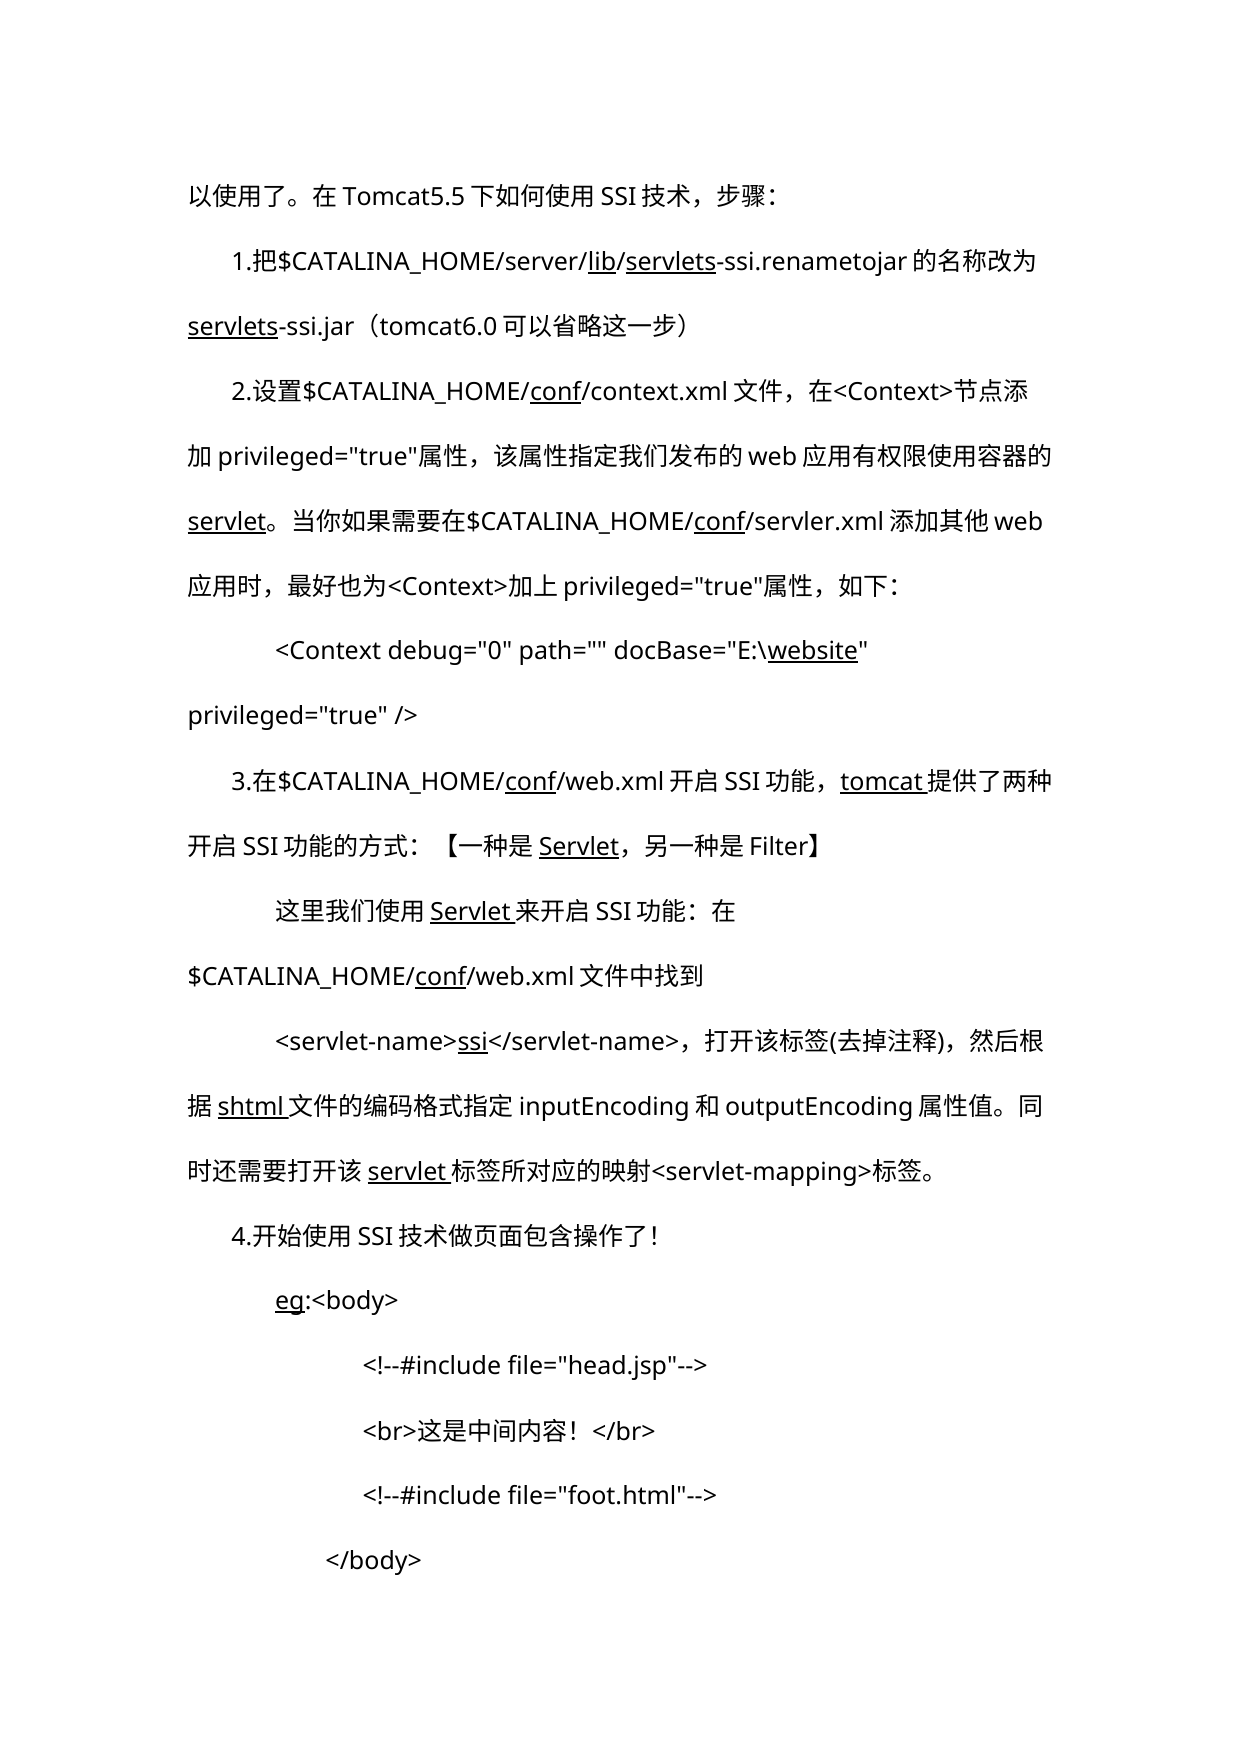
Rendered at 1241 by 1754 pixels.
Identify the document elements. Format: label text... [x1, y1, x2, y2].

text eg:<body> [187, 1267, 1053, 1332]
text 4.开始使用SSI技术做页面包含操作了！ [187, 1202, 1053, 1267]
text </body> [187, 1527, 1053, 1592]
text 1.把$CATALINA_HOME/server/lib/servlets-ssi.renametojar的名称改为servlets-ssi.jar（tomcat6.0可以省略这一步） [187, 227, 1053, 357]
text <!--#include file="foot.html"--> [187, 1462, 1053, 1527]
text <servlet-name>ssi</servlet-name>，打开该标签(去掉注释)，然后根据shtml文件的编码格式指定inputEncoding和outputEncoding属性值。同时还需要打开该servlet标签所对应的映射<servlet-mapping>标签。 [187, 1007, 1053, 1202]
text 2.设置$CATALINA_HOME/conf/context.xml文件，在<Context>节点添加privileged="true"属性，该属性指定我们发布的web应用有权限使用容器的servlet。当你如果需要在$CATALINA_HOME/conf/servler.xml添加其他web应用时，最好也为<Context>加上privileged="true"属性，如下： [187, 357, 1053, 617]
text <br>这是中间内容！</br> [187, 1397, 1053, 1462]
text 3.在$CATALINA_HOME/conf/web.xml开启SSI功能，tomcat提供了两种开启SSI功能的方式：【一种是Servlet，另一种是Filter】 [187, 747, 1053, 877]
text 这里我们使用Servlet来开启SSI功能：在$CATALINA_HOME/conf/web.xml文件中找到 [187, 877, 1053, 1007]
text <!--#include file="head.jsp"--> [187, 1332, 1053, 1397]
text <Context debug="0" path="" docBase="E:\website" privileged="true" /> [187, 617, 1053, 747]
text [187, 162, 1053, 227]
